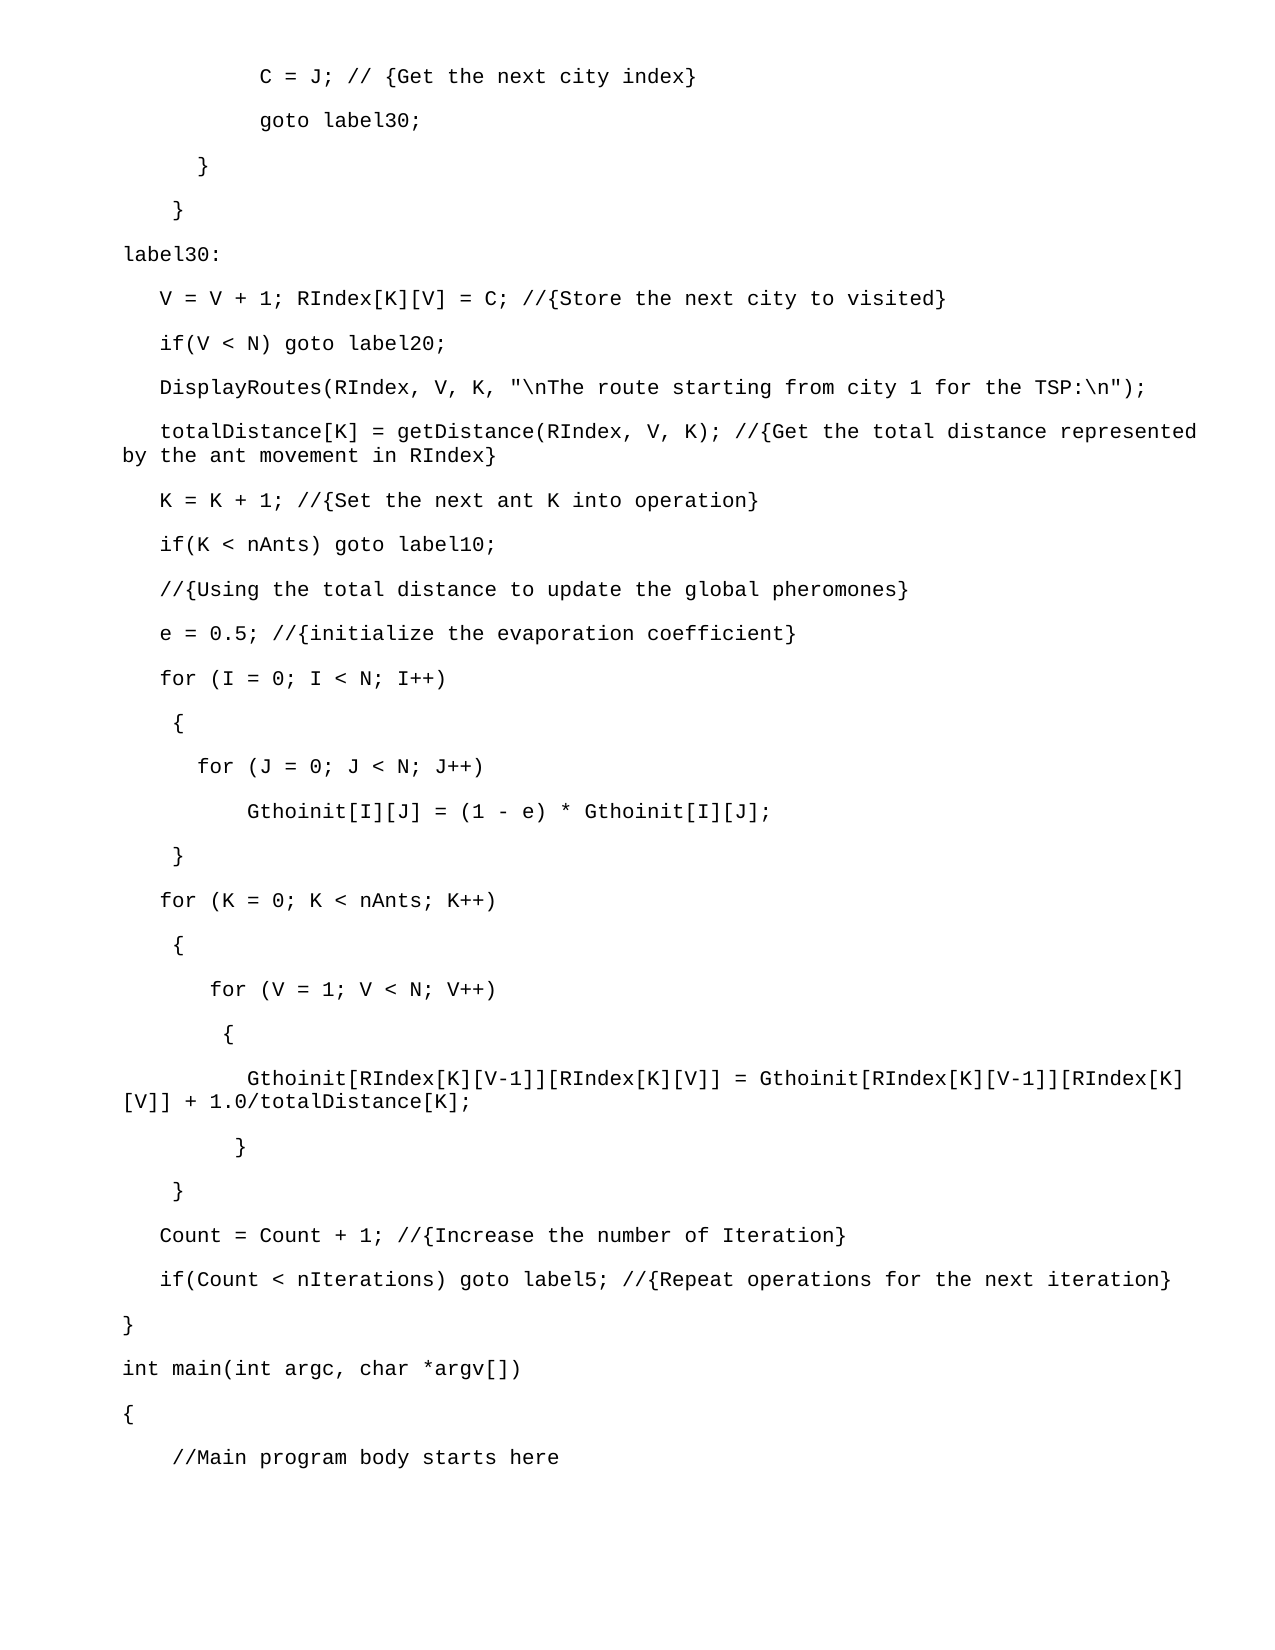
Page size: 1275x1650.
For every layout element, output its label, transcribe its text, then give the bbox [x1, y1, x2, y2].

text Count = Count + 1; //{Increase the number of Iteration} [122, 1225, 1200, 1248]
text } [122, 1314, 1200, 1337]
text //Main program body starts here [122, 1447, 1200, 1471]
text for (K = 0; K < nAnts; K++) [122, 890, 1200, 913]
text K = K + 1; //{Set the next ant K into operation} [122, 489, 1200, 513]
text { [122, 1023, 1200, 1047]
text int main(int argc, char *argv[]) [122, 1358, 1200, 1382]
text e = 0.5; //{initialize the evaporation coefficient} [122, 623, 1200, 647]
text } [122, 1136, 1200, 1159]
text if(K < nAnts) goto label10; [122, 534, 1200, 558]
text Gthoinit[RIndex[K][V-1]][RIndex[K][V]] = Gthoinit[RIndex[K][V-1]][RIndex[K][V]] + 1.0/totalDistance[K]; [122, 1068, 1200, 1115]
text label30: [122, 243, 1200, 267]
text { [122, 934, 1200, 958]
text { [122, 712, 1200, 736]
text C = J; // {Get the next city index} [122, 66, 1200, 89]
text { [122, 1403, 1200, 1426]
text //{Using the total distance to update the global pheromones} [122, 578, 1200, 602]
text for (I = 0; I < N; I++) [122, 667, 1200, 691]
text DisplayRoutes(RIndex, V, K, "\nThe route starting from city 1 for the TSP:\n"); [122, 377, 1200, 401]
text V = V + 1; RIndex[K][V] = C; //{Store the next city to visited} [122, 288, 1200, 312]
text totalDistance[K] = getDistance(RIndex, V, K); //{Get the total distance represented by the ant movement in RIndex} [122, 421, 1200, 469]
text } [122, 845, 1200, 869]
text for (J = 0; J < N; J++) [122, 756, 1200, 780]
text if(Count < nIterations) goto label5; //{Repeat operations for the next iteration} [122, 1269, 1200, 1293]
text } [122, 154, 1200, 178]
text } [122, 1180, 1200, 1204]
text } [122, 199, 1200, 223]
text goto label30; [122, 110, 1200, 134]
text Gthoinit[I][J] = (1 - e) * Gthoinit[I][J]; [122, 801, 1200, 824]
text for (V = 1; V < N; V++) [122, 979, 1200, 1002]
text if(V < N) goto label20; [122, 332, 1200, 356]
